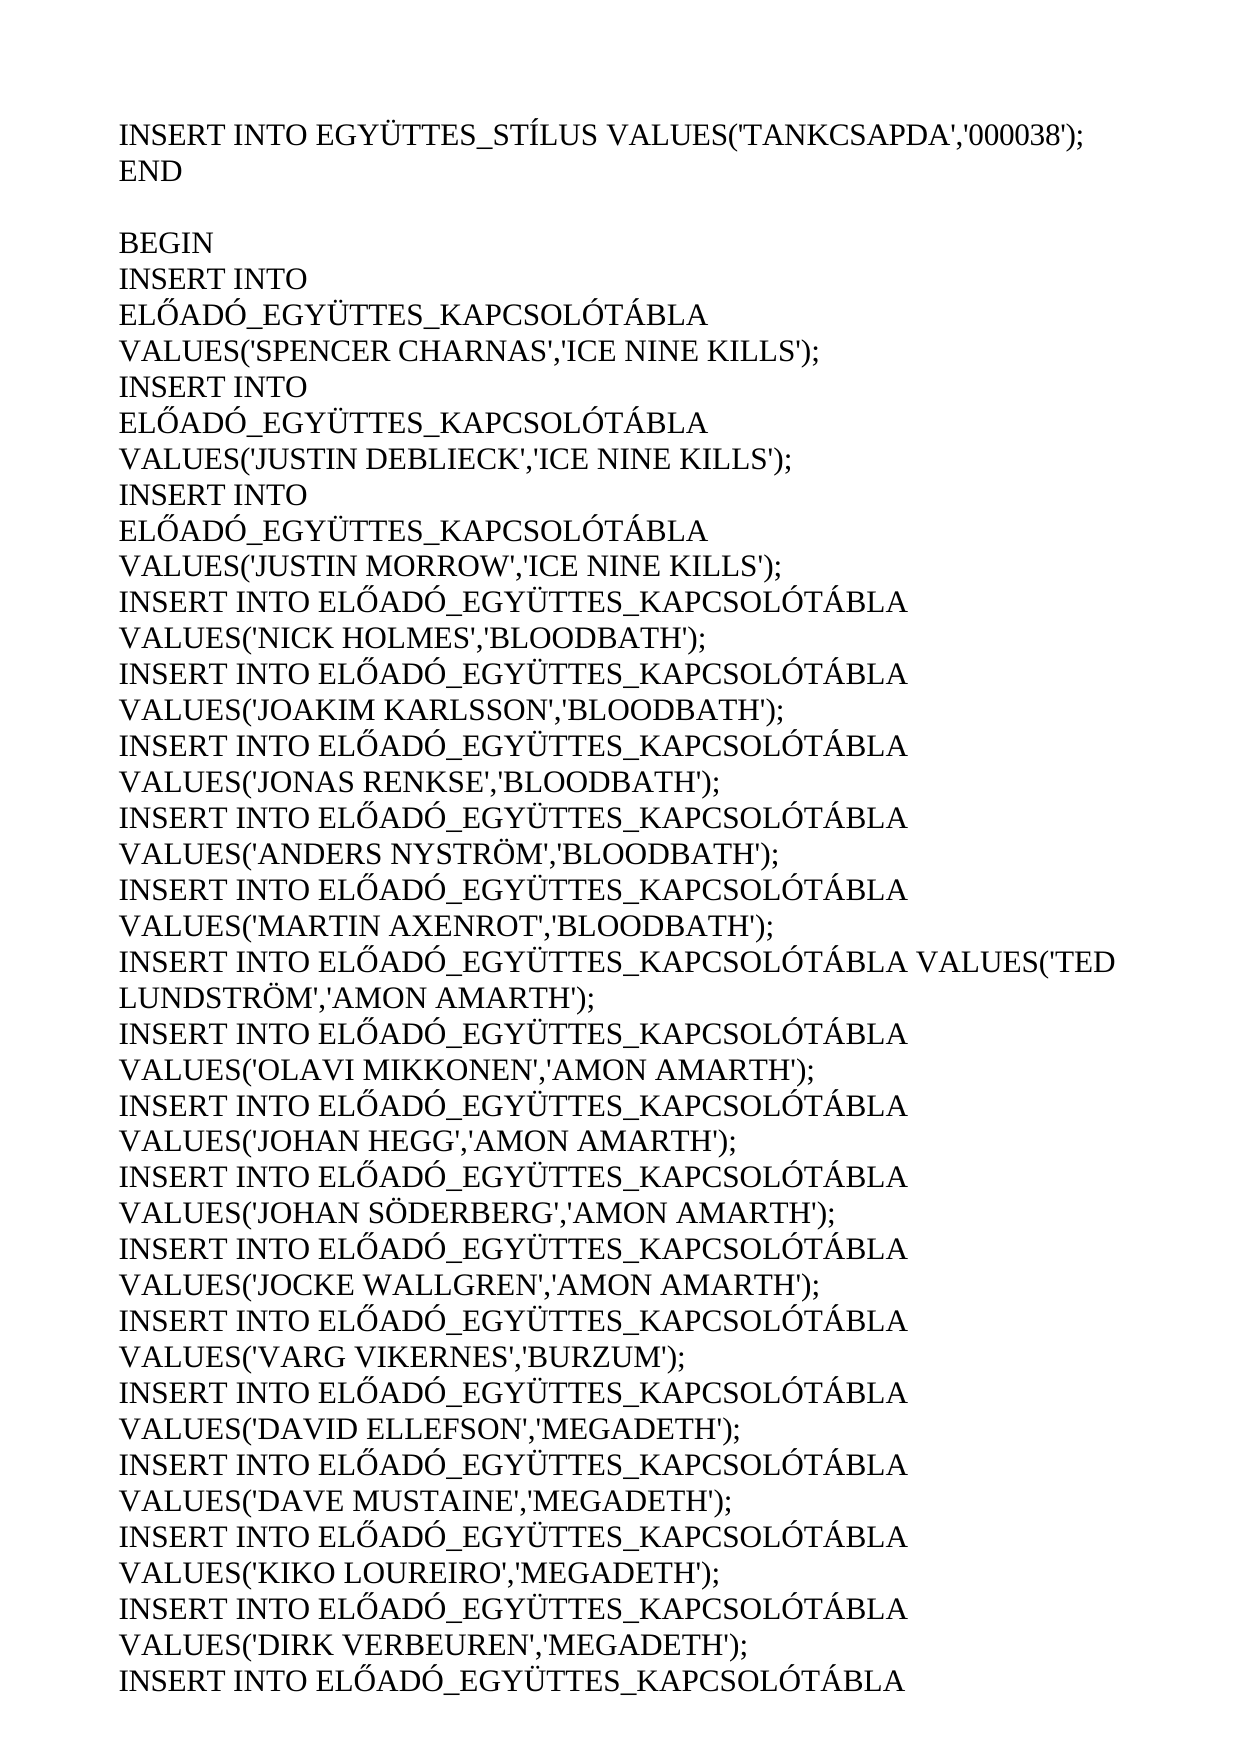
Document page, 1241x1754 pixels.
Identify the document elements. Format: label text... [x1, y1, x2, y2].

text INSERT INTO ELŐADÓ_EGYÜTTES_KAPCSOLÓTÁBLA VALUES('DIRK VERBEUREN','MEGADETH'); [118, 1590, 1119, 1662]
text INSERT INTO ELŐADÓ_EGYÜTTES_KAPCSOLÓTÁBLA VALUES('ANDERS NYSTRÖM','BLOODBATH'); [118, 799, 1134, 871]
text INSERT INTO ELŐADÓ_EGYÜTTES_KAPCSOLÓTÁBLA VALUES('TED LUNDSTRÖM','AMON AMARTH'); [118, 943, 1118, 1015]
text INSERT INTO ELŐADÓ_EGYÜTTES_KAPCSOLÓTÁBLA VALUES('OLAVI MIKKONEN','AMON AMARTH'); INSERT INTO ELŐADÓ_EGYÜTTES_KAPCSOLÓTÁBLA VALUES('JOHAN HEGG','AMON AMARTH'); [118, 1015, 910, 1159]
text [118, 1662, 1134, 1698]
text INSERT INTO ELŐADÓ_EGYÜTTES_KAPCSOLÓTÁBLA VALUES('JOHAN SÖDERBERG','AMON AMARTH'); INSERT INTO ELŐADÓ_EGYÜTTES_KAPCSOLÓTÁBLA VALUES('JOCKE WALLGREN','AMON AMARTH'); INSERT INTO ELŐADÓ_EGYÜTTES_KAPCSOLÓTÁBLA VALUES('VARG VIKERNES','BURZUM'); [118, 1159, 927, 1374]
text INSERT INTO ELŐADÓ_EGYÜTTES_KAPCSOLÓTÁBLA VALUES('MARTIN AXENROT','BLOODBATH'); [118, 871, 1134, 943]
text BEGIN [118, 224, 1134, 260]
text INSERT INTO EGYÜTTES_STÍLUS VALUES('TANKCSAPDA','000038'); END [118, 116, 1134, 188]
text INSERT INTO ELŐADÓ_EGYÜTTES_KAPCSOLÓTÁBLA VALUES('KIKO LOUREIRO','MEGADETH'); [118, 1518, 1119, 1590]
text INSERT INTO ELŐADÓ_EGYÜTTES_KAPCSOLÓTÁBLA VALUES('JOAKIM KARLSSON','BLOODBATH'); [118, 656, 1134, 727]
text INSERT INTO ELŐADÓ_EGYÜTTES_KAPCSOLÓTÁBLA VALUES('SPENCER CHARNAS','ICE NINE KILLS'); INSERT INTO ELŐADÓ_EGYÜTTES_KAPCSOLÓTÁBLA VALUES('JUSTIN DEBLIECK','ICE NINE KILLS'); INSERT INTO ELŐADÓ_EGYÜTTES_KAPCSOLÓTÁBLA VALUES('JUSTIN MORROW','ICE NINE KILLS'); [118, 260, 905, 584]
text INSERT INTO ELŐADÓ_EGYÜTTES_KAPCSOLÓTÁBLA VALUES('NICK HOLMES','BLOODBATH'); [118, 584, 1119, 656]
text INSERT INTO ELŐADÓ_EGYÜTTES_KAPCSOLÓTÁBLA VALUES('JONAS RENKSE','BLOODBATH'); [118, 727, 1134, 799]
text INSERT INTO ELŐADÓ_EGYÜTTES_KAPCSOLÓTÁBLA VALUES('DAVID ELLEFSON','MEGADETH'); [118, 1374, 1134, 1446]
text INSERT INTO ELŐADÓ_EGYÜTTES_KAPCSOLÓTÁBLA VALUES('DAVE MUSTAINE','MEGADETH'); [118, 1446, 1119, 1518]
